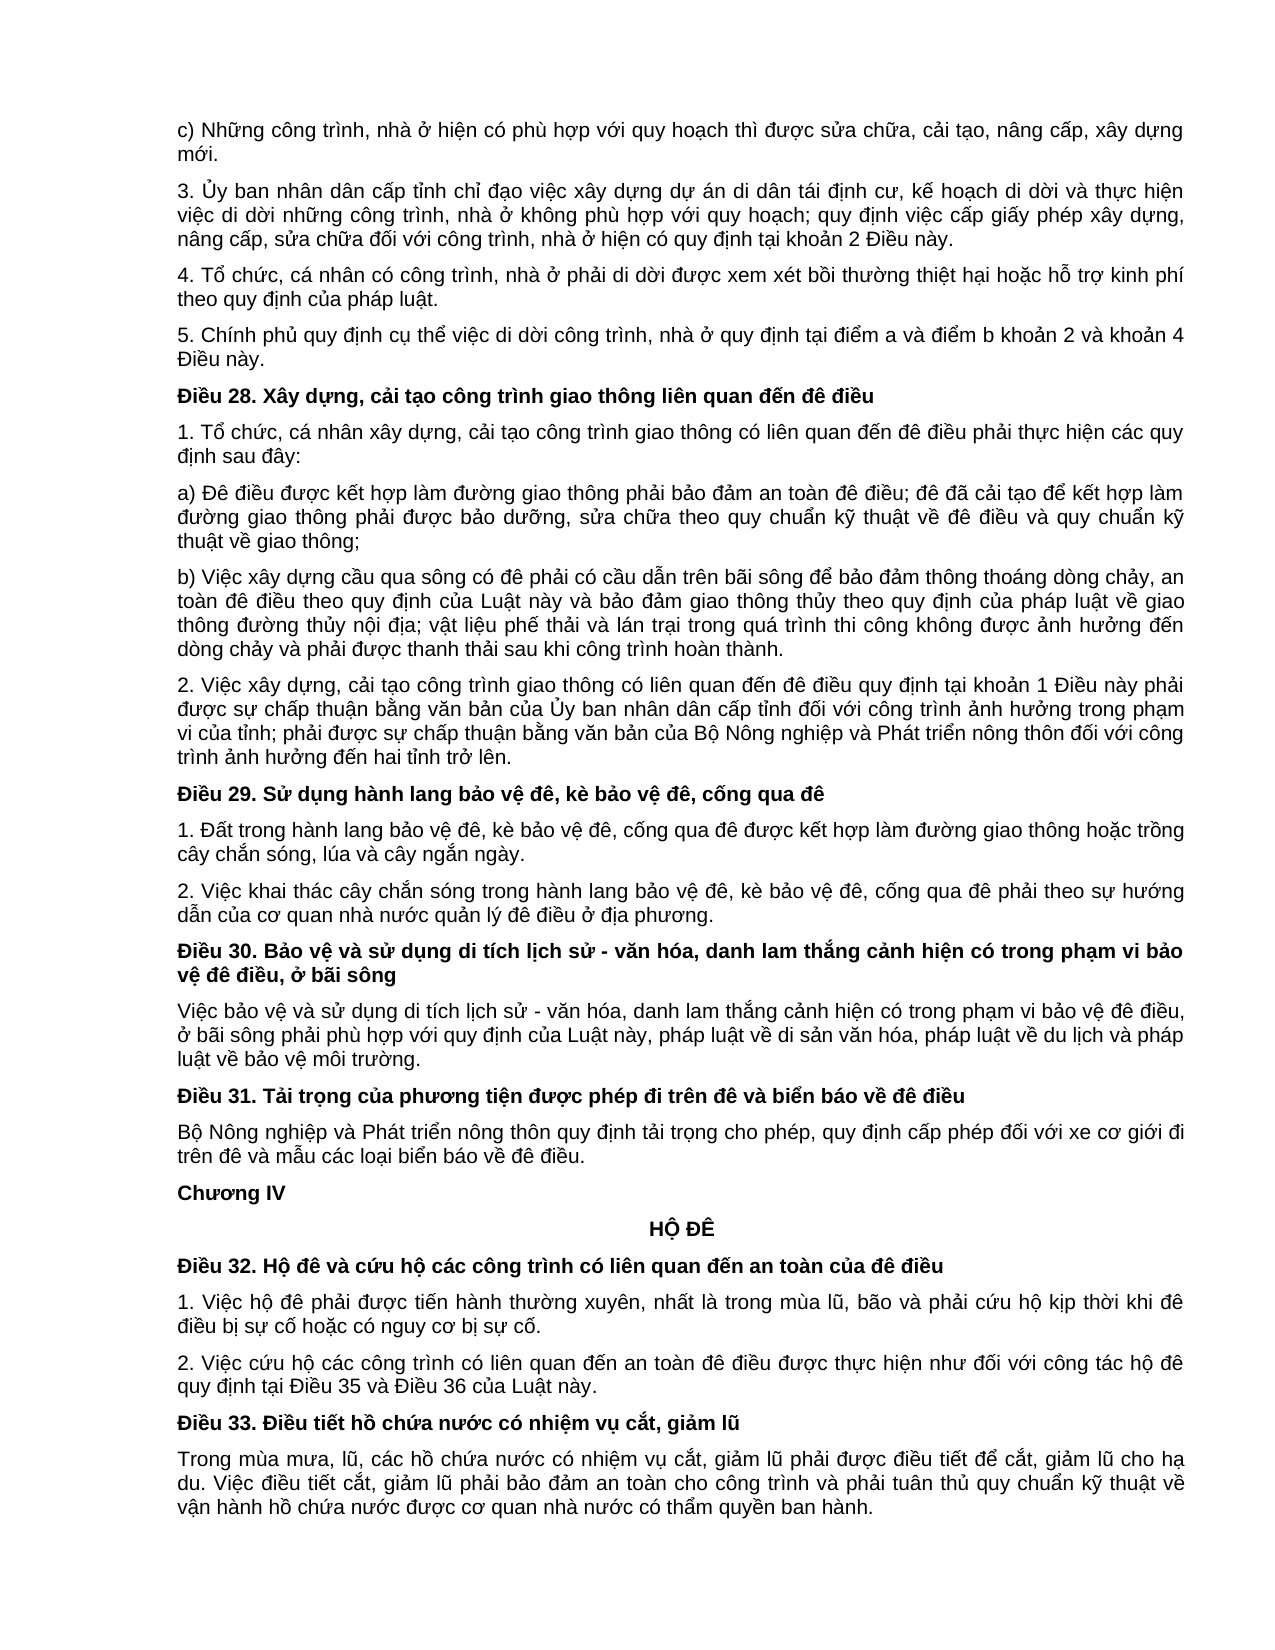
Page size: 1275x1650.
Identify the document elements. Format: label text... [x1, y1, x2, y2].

text Điều 30. Bảo vệ và sử dụng di tích lịch sử - văn hóa, danh lam thắng cảnh hiện có trong phạm vi bảo vệ đê điều, ở bãi sông [177, 939, 1186, 987]
text Điều 31. Tải trọng của phương tiện được phép đi trên đê và biển báo về đê điều [177, 1084, 1186, 1108]
text Chương IV [177, 1181, 1186, 1204]
text 3. Ủy ban nhân dân cấp tỉnh chỉ đạo việc xây dựng dự án di dân tái định cư, kế hoạch di dời và thực hiện việc di dời những công trình, nhà ở không phù hợp với quy hoạch; quy định việc cấp giấy phép xây dựng, nâng cấp, sửa chữa đối với công trình, nhà ở hiện có quy định tại khoản 2 Điều này. [177, 178, 1186, 250]
text 2. Việc cứu hộ các công trình có liên quan đến an toàn đê điều được thực hiện như đối với công tác hộ đê quy định tại Điều 35 và Điều 36 của Luật này. [177, 1350, 1186, 1398]
text Điều 32. Hộ đê và cứu hộ các công trình có liên quan đến an toàn của đê điều [177, 1253, 1186, 1277]
text Bộ Nông nghiệp và Phát triển nông thôn quy định tải trọng cho phép, quy định cấp phép đối với xe cơ giới đi trên đê và mẫu các loại biển báo về đê điều. [177, 1120, 1186, 1168]
text Việc bảo vệ và sử dụng di tích lịch sử - văn hóa, danh lam thắng cảnh hiện có trong phạm vi bảo vệ đê điều, ở bãi sông phải phù hợp với quy định của Luật này, pháp luật về di sản văn hóa, pháp luật về du lịch và pháp luật về bảo vệ môi trường. [177, 999, 1186, 1071]
text 1. Đất trong hành lang bảo vệ đê, kè bảo vệ đê, cống qua đê được kết hợp làm đường giao thông hoặc trồng cây chắn sóng, lúa và cây ngắn ngày. [177, 818, 1186, 866]
text 2. Việc xây dựng, cải tạo công trình giao thông có liên quan đến đê điều quy định tại khoản 1 Điều này phải được sự chấp thuận bằng văn bản của Ủy ban nhân dân cấp tỉnh đối với công trình ảnh hưởng trong phạm vi của tỉnh; phải được sự chấp thuận bằng văn bản của Bộ Nông nghiệp và Phát triển nông thôn đối với công trình ảnh hưởng đến hai tỉnh trở lên. [177, 673, 1186, 769]
text c) Những công trình, nhà ở hiện có phù hợp với quy hoạch thì được sửa chữa, cải tạo, nâng cấp, xây dựng mới. [177, 118, 1186, 166]
text 1. Việc hộ đê phải được tiến hành thường xuyên, nhất là trong mùa lũ, bão và phải cứu hộ kịp thời khi đê điều bị sự cố hoặc có nguy cơ bị sự cố. [177, 1290, 1186, 1338]
text Trong mùa mưa, lũ, các hồ chứa nước có nhiệm vụ cắt, giảm lũ phải được điều tiết để cắt, giảm lũ cho hạ du. Việc điều tiết cắt, giảm lũ phải bảo đảm an toàn cho công trình và phải tuân thủ quy chuẩn kỹ thuật về vận hành hồ chứa nước được cơ quan nhà nước có thẩm quyền ban hành. [177, 1447, 1186, 1519]
text 2. Việc khai thác cây chắn sóng trong hành lang bảo vệ đê, kè bảo vệ đê, cống qua đê phải theo sự hướng dẫn của cơ quan nhà nước quản lý đê điều ở địa phương. [177, 878, 1186, 926]
text Điều 28. Xây dựng, cải tạo công trình giao thông liên quan đến đê điều [177, 384, 1186, 408]
text Điều 29. Sử dụng hành lang bảo vệ đê, kè bảo vệ đê, cống qua đê [177, 782, 1186, 806]
text Điều 33. Điều tiết hồ chứa nước có nhiệm vụ cắt, giảm lũ [177, 1411, 1186, 1435]
text 1. Tổ chức, cá nhân xây dựng, cải tạo công trình giao thông có liên quan đến đê điều phải thực hiện các quy định sau đây: [177, 420, 1186, 468]
text HỘ ĐÊ [177, 1217, 1186, 1241]
text 4. Tổ chức, cá nhân có công trình, nhà ở phải di dời được xem xét bồi thường thiệt hại hoặc hỗ trợ kinh phí theo quy định của pháp luật. [177, 263, 1186, 311]
text 5. Chính phủ quy định cụ thể việc di dời công trình, nhà ở quy định tại điểm a và điểm b khoản 2 và khoản 4 Điều này. [177, 323, 1186, 371]
text b) Việc xây dựng cầu qua sông có đê phải có cầu dẫn trên bãi sông để bảo đảm thông thoáng dòng chảy, an toàn đê điều theo quy định của Luật này và bảo đảm giao thông thủy theo quy định của pháp luật về giao thông đường thủy nội địa; vật liệu phế thải và lán trại trong quá trình thi công không được ảnh hưởng đến dòng chảy và phải được thanh thải sau khi công trình hoàn thành. [177, 565, 1186, 661]
text a) Đê điều được kết hợp làm đường giao thông phải bảo đảm an toàn đê điều; đê đã cải tạo để kết hợp làm đường giao thông phải được bảo dưỡng, sửa chữa theo quy chuẩn kỹ thuật về đê điều và quy chuẩn kỹ thuật về giao thông; [177, 481, 1186, 552]
